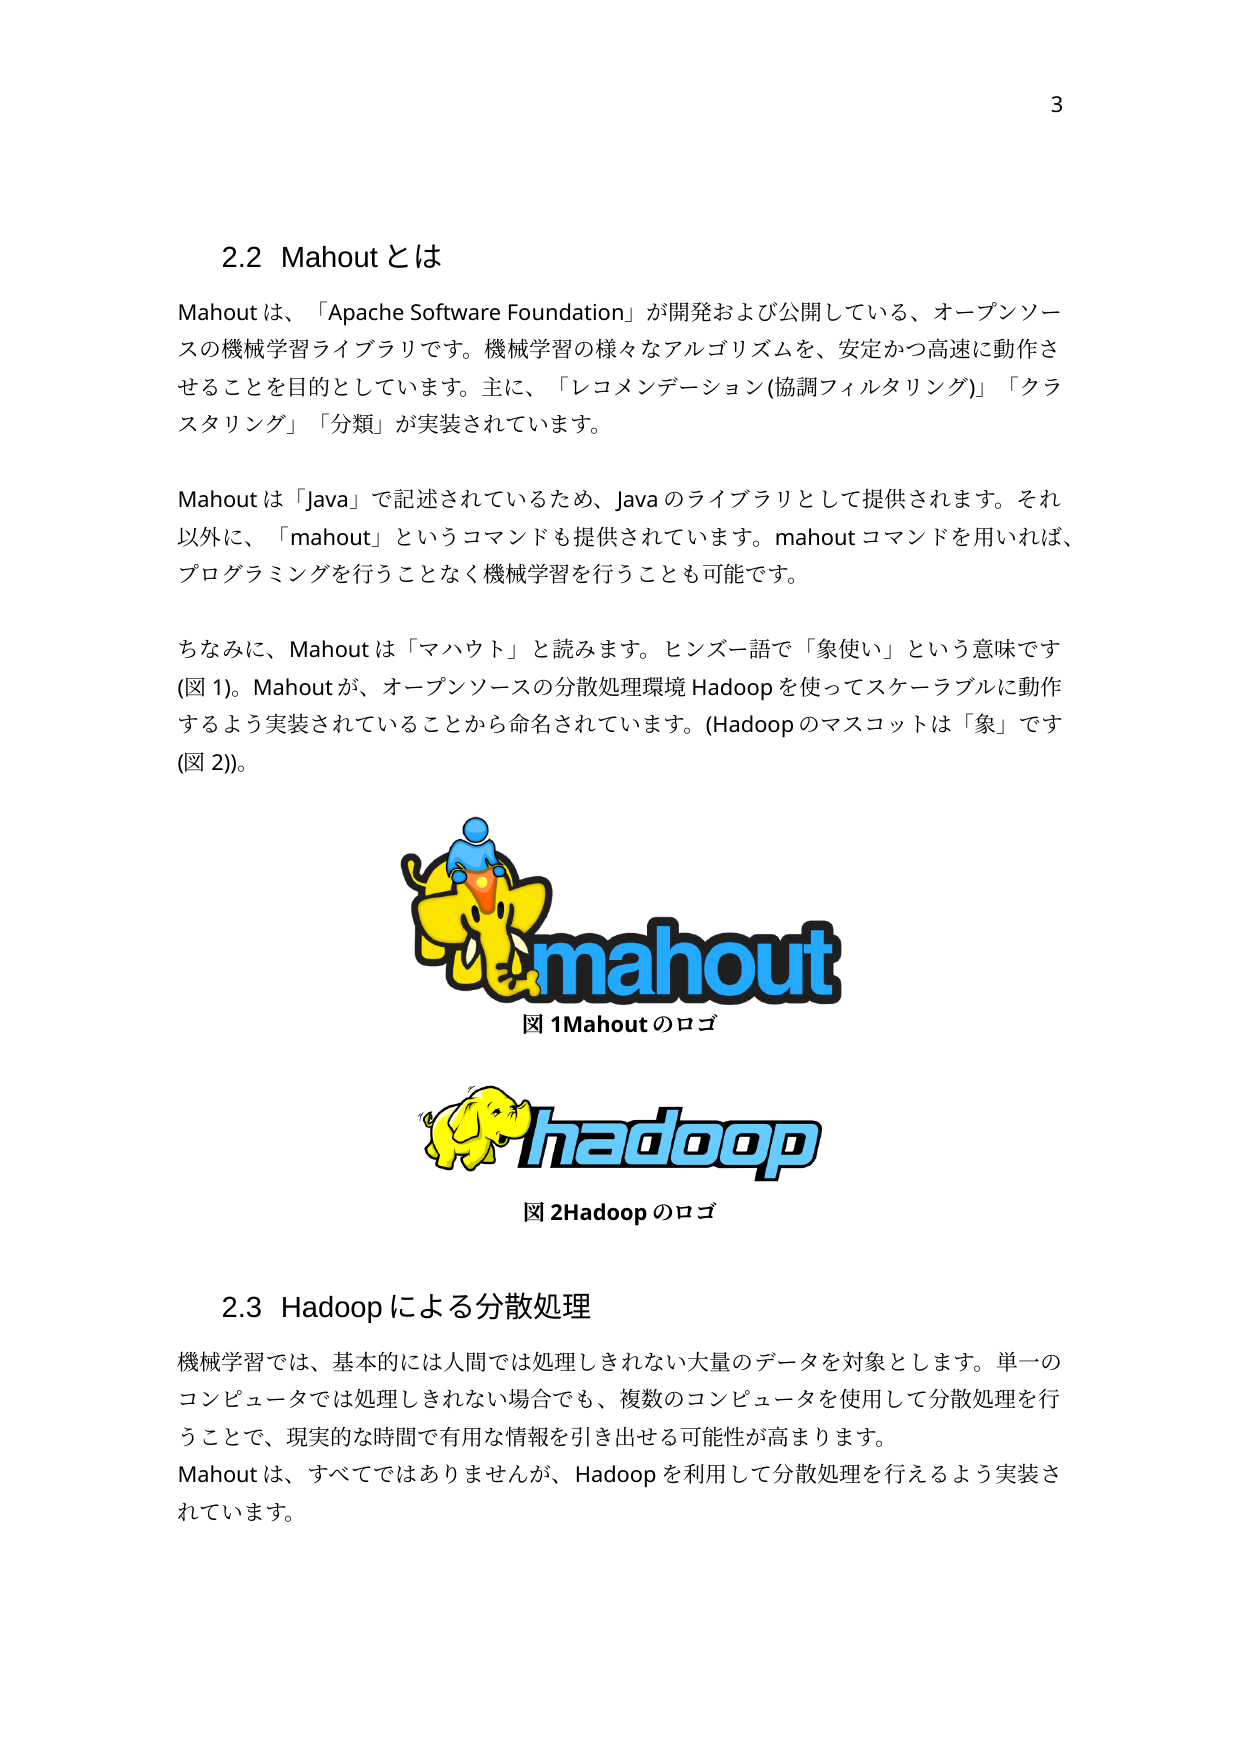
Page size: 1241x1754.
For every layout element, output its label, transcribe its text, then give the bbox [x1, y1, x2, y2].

picture [412, 1079, 828, 1187]
text Mahoutは、「Apache Software Foundation」が開発および公開している、オープンソースの機械学習ライブラリです。機械学習の様々なアルゴリズムを、安定かつ高速に動作させることを目的としています。主に、「レコメンデーション(協調フィルタリング)」「クラスタリング」「分類」が実装されています。 [177, 292, 1063, 442]
subtitle Hadoopによる分散処理 [221, 1267, 1063, 1342]
text 図 2Hadoopのロゴ [177, 1192, 1063, 1229]
subtitle Mahoutとは [221, 217, 1063, 292]
text 機械学習では、基本的には人間では処理しきれない大量のデータを対象とします。単一のコンピュータでは処理しきれない場合でも、複数のコンピュータを使用して分散処理を行うことで、現実的な時間で有用な情報を引き出せる可能性が高まります。 [177, 1342, 1063, 1454]
text Mahoutは「Java」で記述されているため、Javaのライブラリとして提供されます。それ以外に、「mahout」というコマンドも提供されています。mahoutコマンドを用いれば、プログラミングを行うことなく機械学習を行うことも可能です。 [177, 479, 1063, 592]
text Mahoutは、すべてではありませんが、Hadoopを利用して分散処理を行えるよう実装されています。 [177, 1454, 1063, 1529]
text 図 1Mahoutのロゴ [177, 1004, 1063, 1042]
picture [396, 816, 845, 1005]
text ちなみに、Mahoutは「マハウト」と読みます。ヒンズー語で「象使い」という意味です(図 1)。Mahoutが、オープンソースの分散処理環境Hadoopを使ってスケーラブルに動作するよう実装されていることから命名されています。(Hadoopのマスコットは「象」です(図 2))。 [177, 629, 1063, 779]
